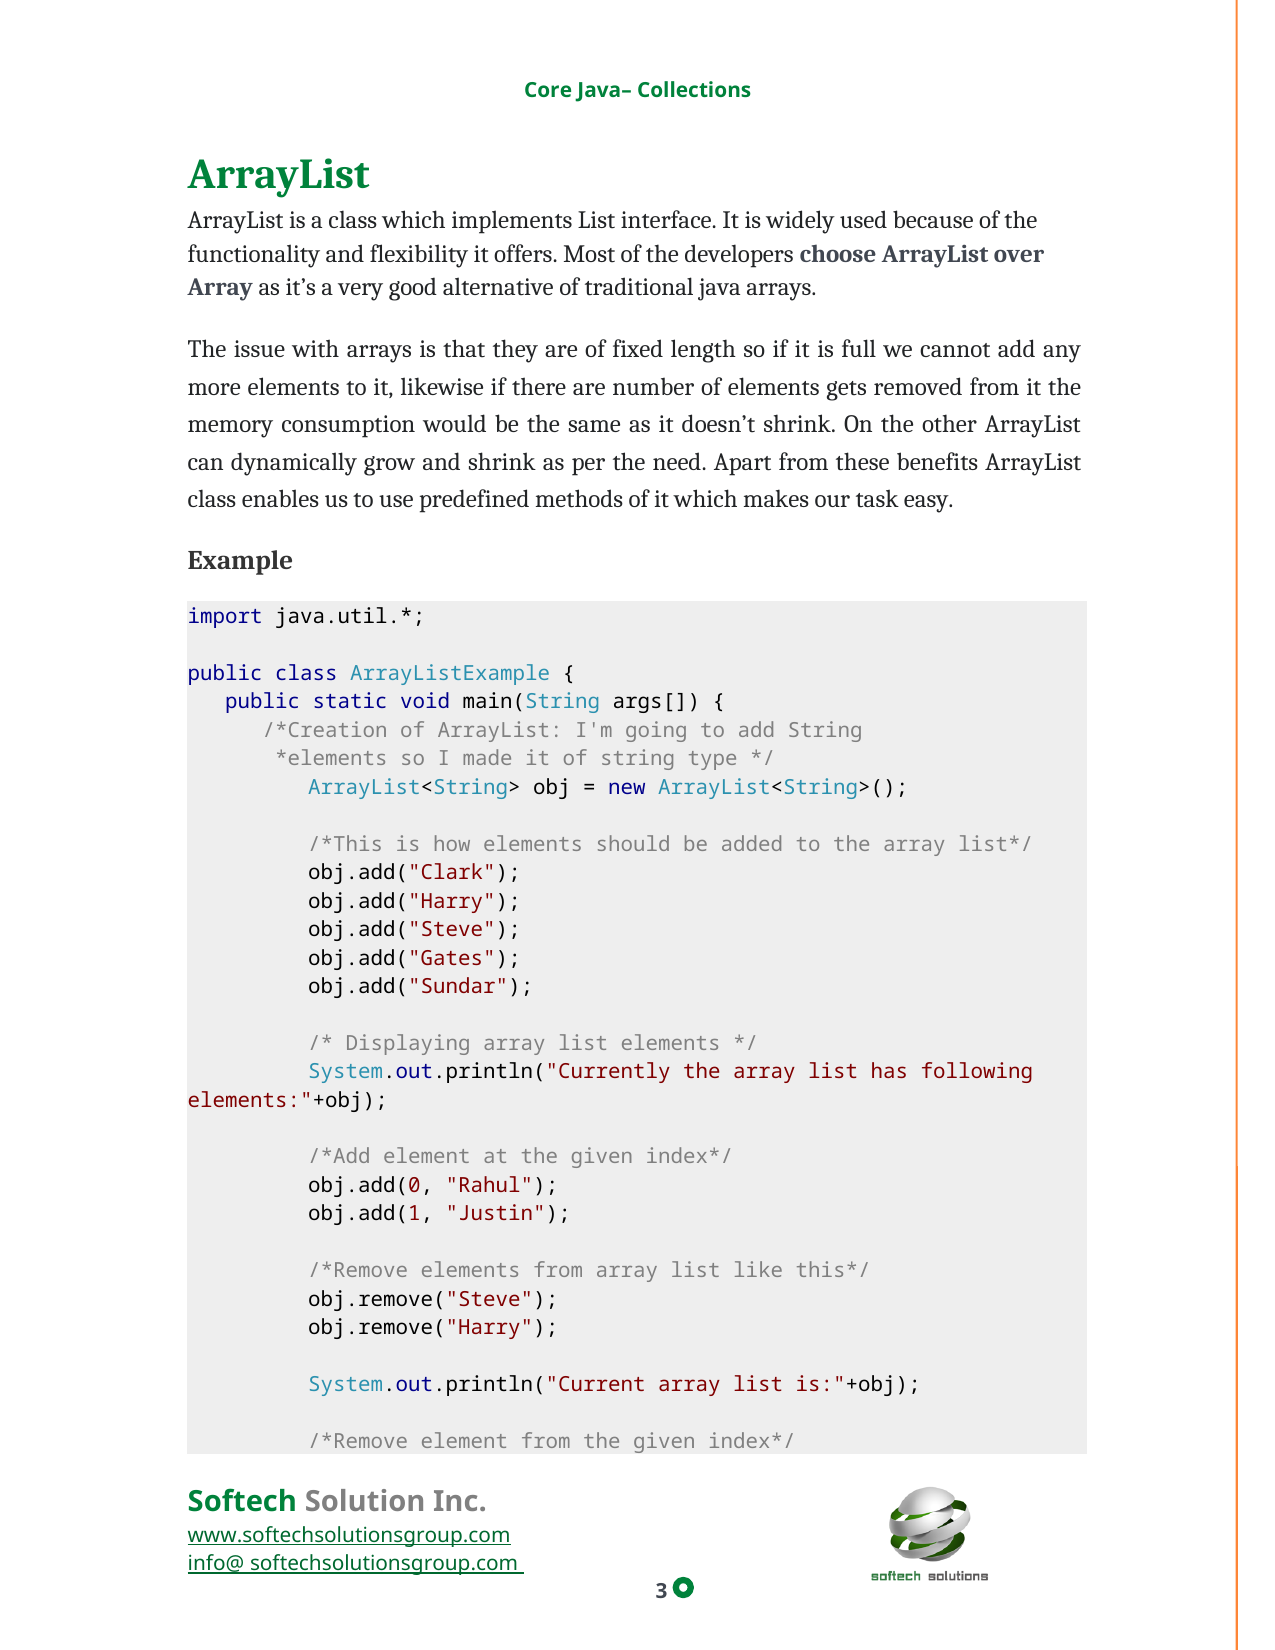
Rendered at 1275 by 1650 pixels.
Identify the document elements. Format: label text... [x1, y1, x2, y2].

text obj.add("Clark"); [187, 857, 1087, 886]
text /*This is how elements should be added to the array list*/ [187, 829, 1087, 857]
text public static void main(String args[]) { [187, 687, 1087, 715]
text *elements so I made it of string type */ [187, 743, 1087, 772]
text /* Displaying array list elements */ [187, 1028, 1087, 1056]
text obj.add("Harry"); [187, 886, 1087, 914]
subtitle ArrayList [187, 150, 1087, 199]
text obj.remove("Steve"); [187, 1284, 1087, 1312]
text System.out.println("Current array list is:"+obj); [187, 1369, 1087, 1398]
text obj.add("Steve"); [187, 914, 1087, 943]
text Example [187, 539, 1082, 576]
text ArrayList<String> obj = new ArrayList<String>(); [187, 772, 1087, 800]
text /*Creation of ArrayList: I'm going to add String [187, 715, 1087, 743]
text ArrayList is a class which implements List interface. It is widely used because of the functionality and flexibility it offers. Most of the developers choose ArrayList over Array as it’s a very good alternative of traditional java arrays. [187, 206, 1087, 301]
text obj.add("Gates"); [187, 943, 1087, 971]
text obj.add("Sundar"); [187, 971, 1087, 999]
text System.out.println("Currently the array list has following elements:"+obj); [187, 1056, 1087, 1113]
text /*Add element at the given index*/ [187, 1142, 1087, 1170]
text /*Remove elements from array list like this*/ [187, 1255, 1087, 1284]
text import java.util.*; [187, 601, 1087, 630]
text The issue with arrays is that they are of fixed length so if it is full we cannot add any more elements to it, likewise if there are number of elements gets removed from it the memory consumption would be the same as it doesn’t shrink. On the other ArrayList can dynamically grow and shrink as per the need. Apart from these benefits ArrayList class enables us to use predefined methods of it which makes our task easy. [187, 326, 1082, 514]
text /*Remove element from the given index*/ [187, 1426, 1087, 1454]
text obj.add(0, "Rahul"); [187, 1170, 1087, 1198]
text public class ArrayListExample { [187, 658, 1087, 687]
text obj.remove("Harry"); [187, 1312, 1087, 1341]
picture [840, 1477, 1014, 1604]
text obj.add(1, "Justin"); [187, 1198, 1087, 1227]
